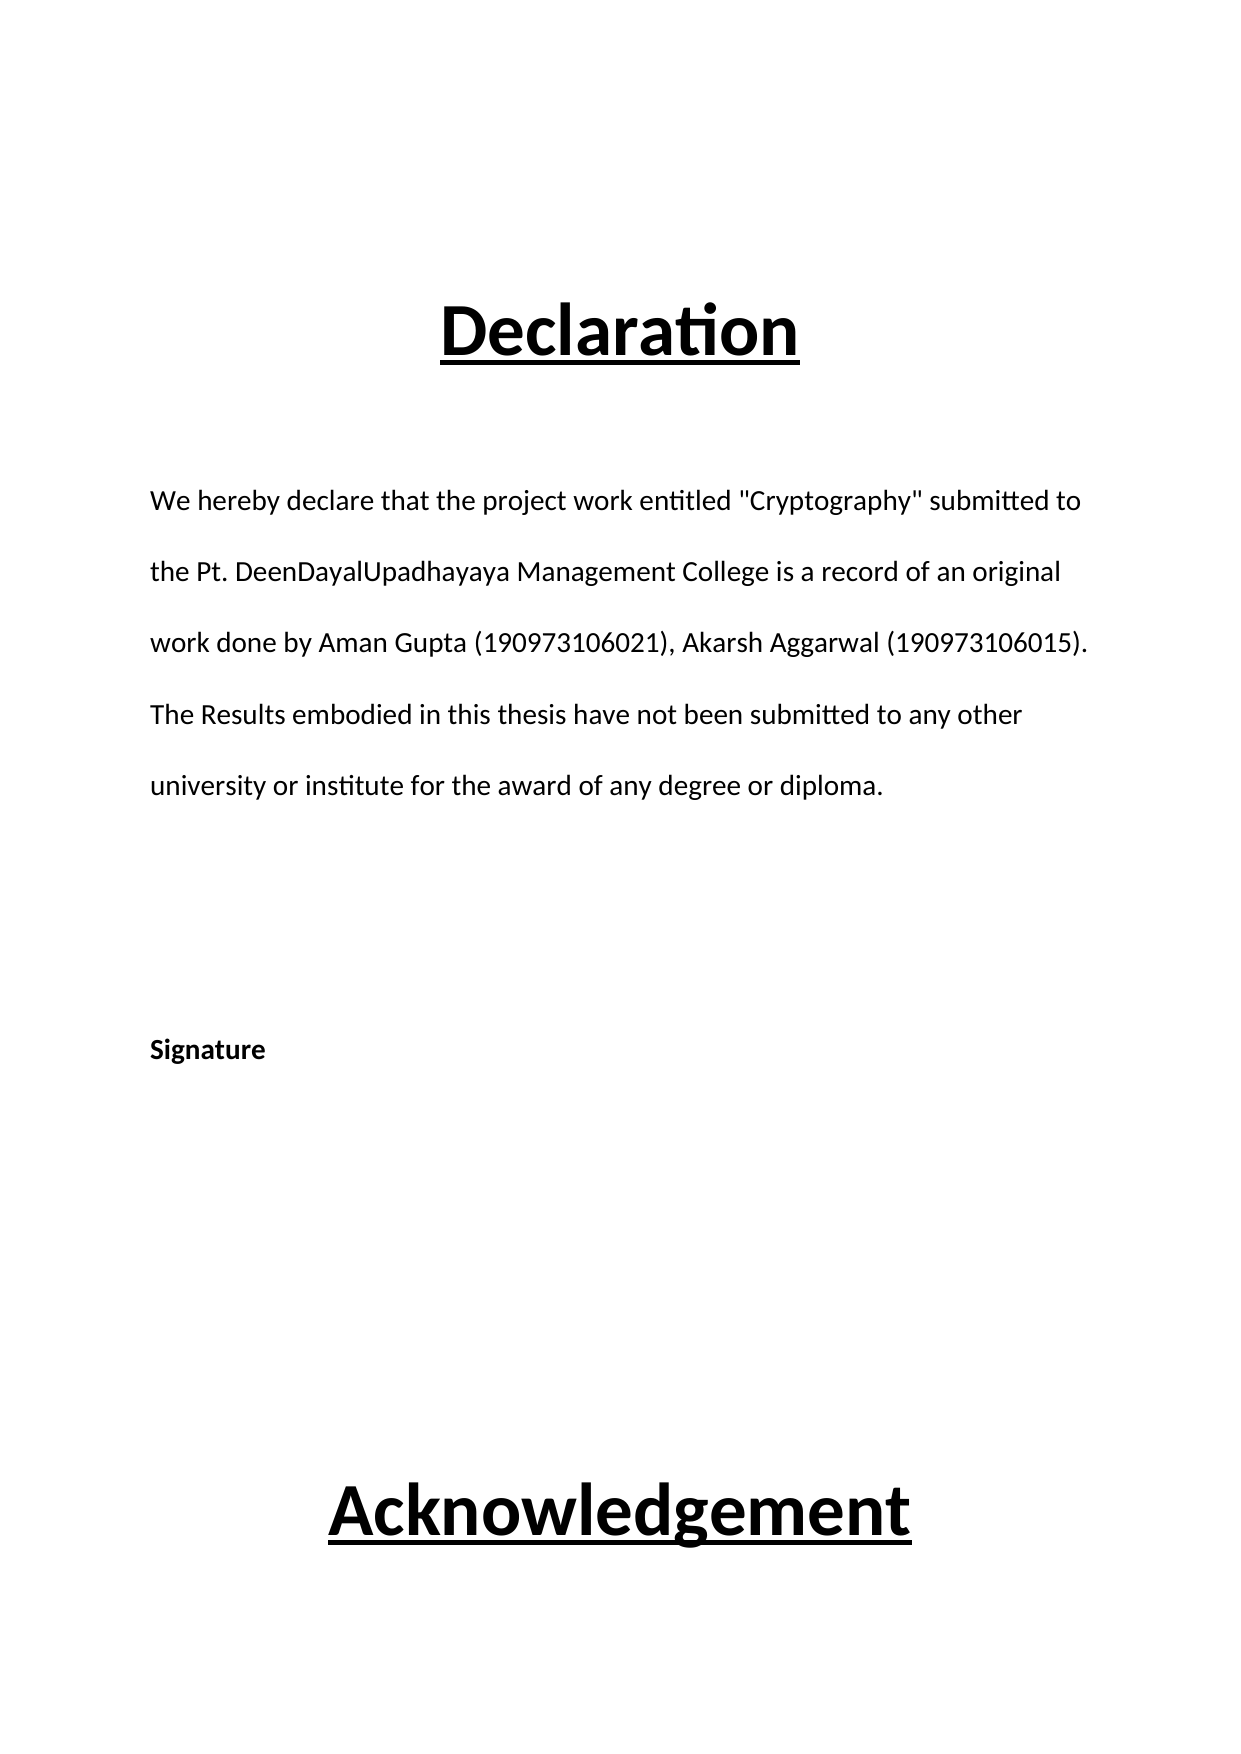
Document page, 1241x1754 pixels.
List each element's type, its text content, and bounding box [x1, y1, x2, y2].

text Declaration [150, 282, 1090, 374]
text Signature [150, 1031, 1090, 1066]
text We hereby declare that the project work entitled "Cryptography" submitted to the Pt. DeenDayalUpadhayaya Management College is a record of an original work done by Aman Gupta (190973106021), Akarsh Aggarwal (190973106015). The Results embodied in this thesis have not been submitted to any other university or institute for the award of any degree or diploma. [150, 482, 1090, 803]
text Acknowledgement [150, 1462, 1090, 1554]
